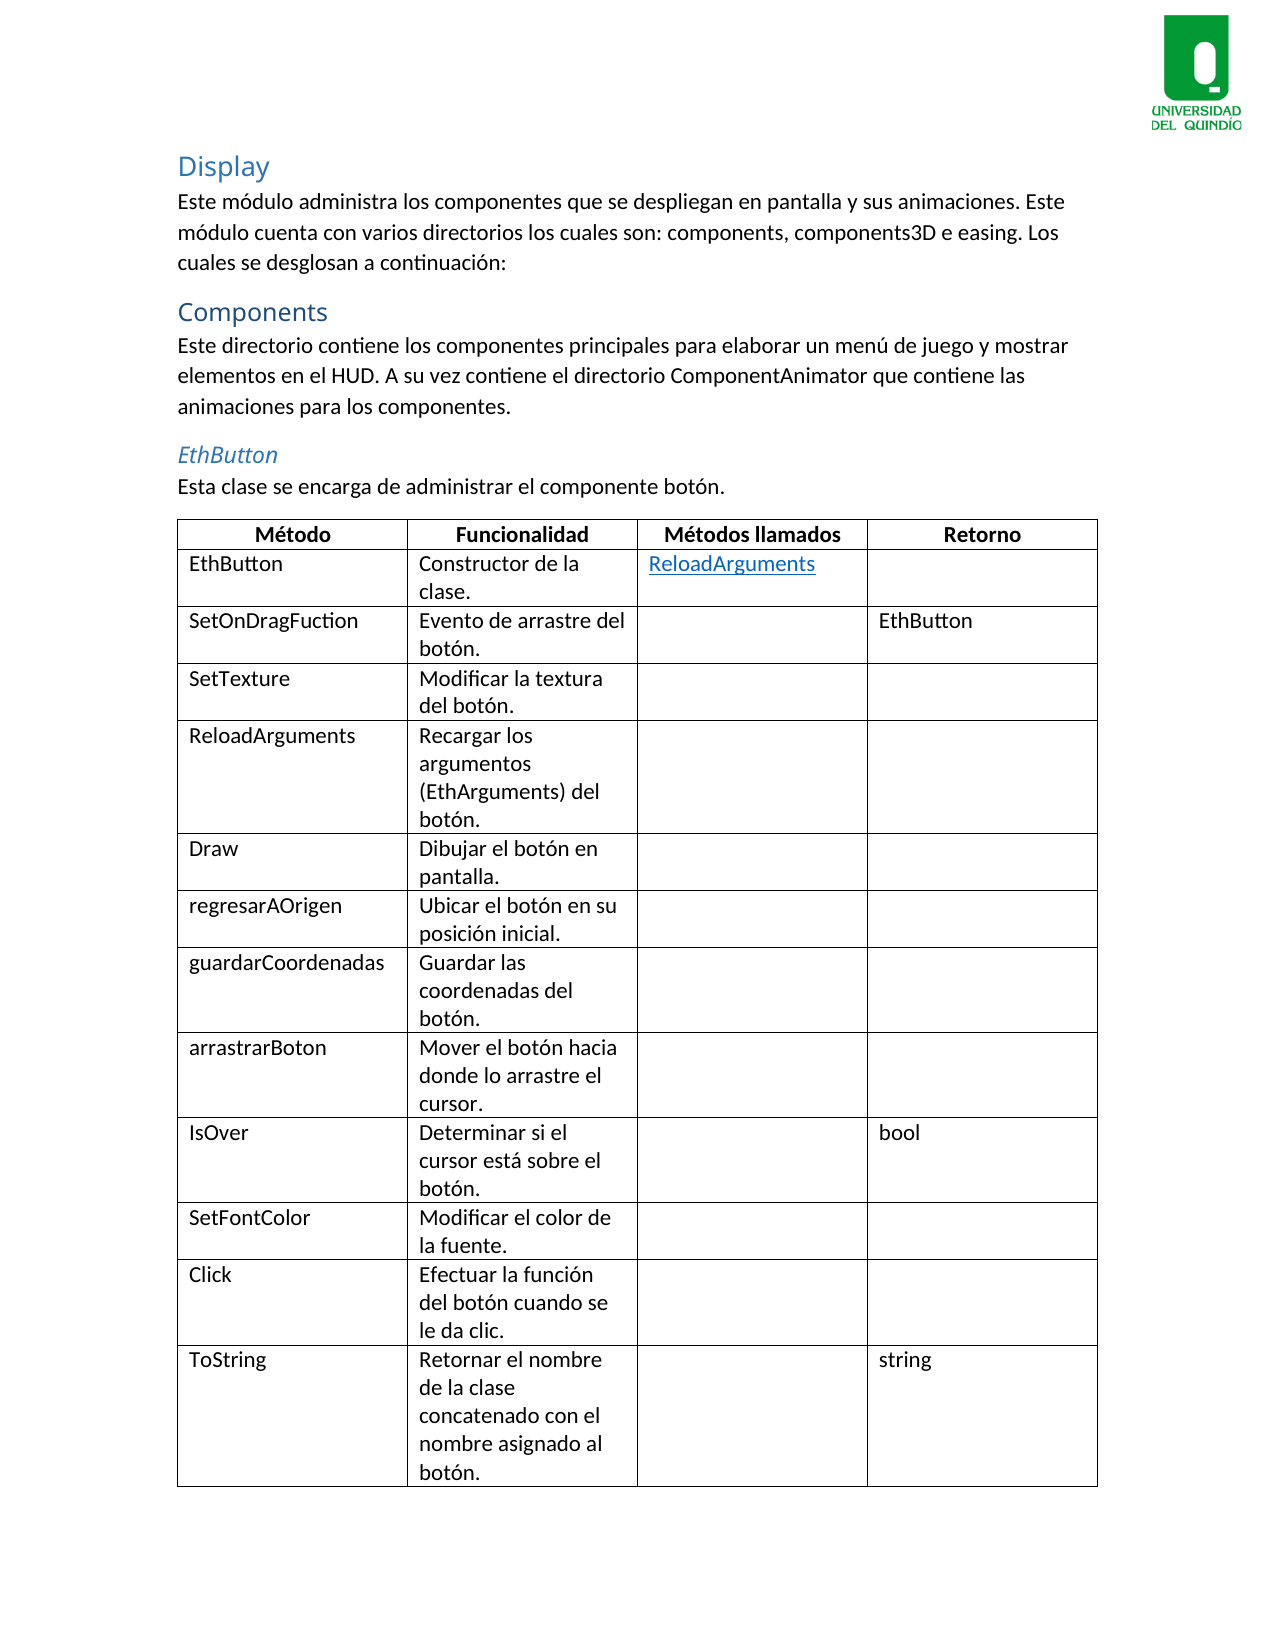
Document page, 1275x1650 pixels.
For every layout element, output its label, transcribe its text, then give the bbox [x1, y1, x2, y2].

table_cell EthButton [868, 607, 1097, 663]
table_cell ReloadArguments [638, 550, 867, 606]
text Este módulo administra los componentes que se despliegan en pantalla y sus animaciones. Este módulo cuenta con varios directorios los cuales son: components, components3D e easing. Los cuales se desglosan a continuación: [177, 187, 1098, 276]
table_cell bool [868, 1118, 1097, 1202]
table_cell SetTexture [178, 664, 407, 720]
table_cell SetOnDragFuction [178, 607, 407, 663]
table_cell Ubicar el botón en su posición inicial. [408, 891, 637, 947]
table_cell [868, 1203, 1097, 1259]
subtitle EthButton [177, 439, 1098, 470]
table_cell [638, 948, 867, 1032]
table_cell [868, 550, 1097, 606]
picture [1150, 15, 1242, 128]
table_cell [638, 664, 867, 720]
table_cell SetFontColor [178, 1203, 407, 1259]
table_cell regresarAOrigen [178, 891, 407, 947]
table_header Métodos llamados [638, 520, 867, 548]
table_cell [868, 1260, 1097, 1344]
table_cell EthButton [178, 550, 407, 606]
table_cell [638, 1346, 867, 1486]
table_cell IsOver [178, 1118, 407, 1202]
table_cell arrastrarBoton [178, 1033, 407, 1117]
table_cell Recargar los argumentos (EthArguments) del botón. [408, 721, 637, 833]
table_cell [868, 834, 1097, 890]
table_cell Modificar el color de la fuente. [408, 1203, 637, 1259]
text Esta clase se encarga de administrar el componente botón. [177, 472, 1098, 501]
table_cell Draw [178, 834, 407, 890]
table_cell Modificar la textura del botón. [408, 664, 637, 720]
table_cell [638, 1260, 867, 1344]
table_cell Constructor de la clase. [408, 550, 637, 606]
subtitle Display [177, 148, 1098, 184]
table_cell Dibujar el botón en pantalla. [408, 834, 637, 890]
table_cell [638, 721, 867, 833]
table_cell Evento de arrastre del botón. [408, 607, 637, 663]
table_header Funcionalidad [408, 520, 637, 548]
text Este directorio contiene los componentes principales para elaborar un menú de juego y mostrar elementos en el HUD. A su vez contiene el directorio ComponentAnimator que contiene las animaciones para los componentes. [177, 331, 1098, 420]
table_cell ReloadArguments [178, 721, 407, 833]
table_cell [638, 1033, 867, 1117]
table_cell Mover el botón hacia donde lo arrastre el cursor. [408, 1033, 637, 1117]
table_cell Retornar el nombre de la clase concatenado con el nombre asignado al botón. [408, 1346, 637, 1486]
table_cell [868, 664, 1097, 720]
table_cell guardarCoordenadas [178, 948, 407, 1032]
table_cell Click [178, 1260, 407, 1344]
table_header Retorno [868, 520, 1097, 548]
table_cell [868, 1033, 1097, 1117]
table_cell string [868, 1346, 1097, 1486]
table_cell [638, 891, 867, 947]
table_cell Guardar las coordenadas del botón. [408, 948, 637, 1032]
table_cell [868, 721, 1097, 833]
table_cell [868, 891, 1097, 947]
table_cell ToString [178, 1346, 407, 1486]
table_cell [638, 1203, 867, 1259]
table_cell [868, 948, 1097, 1032]
table_cell [638, 1118, 867, 1202]
table_header Método [178, 520, 407, 548]
table_cell Efectuar la función del botón cuando se le da clic. [408, 1260, 637, 1344]
table_cell [638, 834, 867, 890]
subtitle Components [177, 295, 1098, 329]
table_cell Determinar si el cursor está sobre el botón. [408, 1118, 637, 1202]
table_cell [638, 607, 867, 663]
